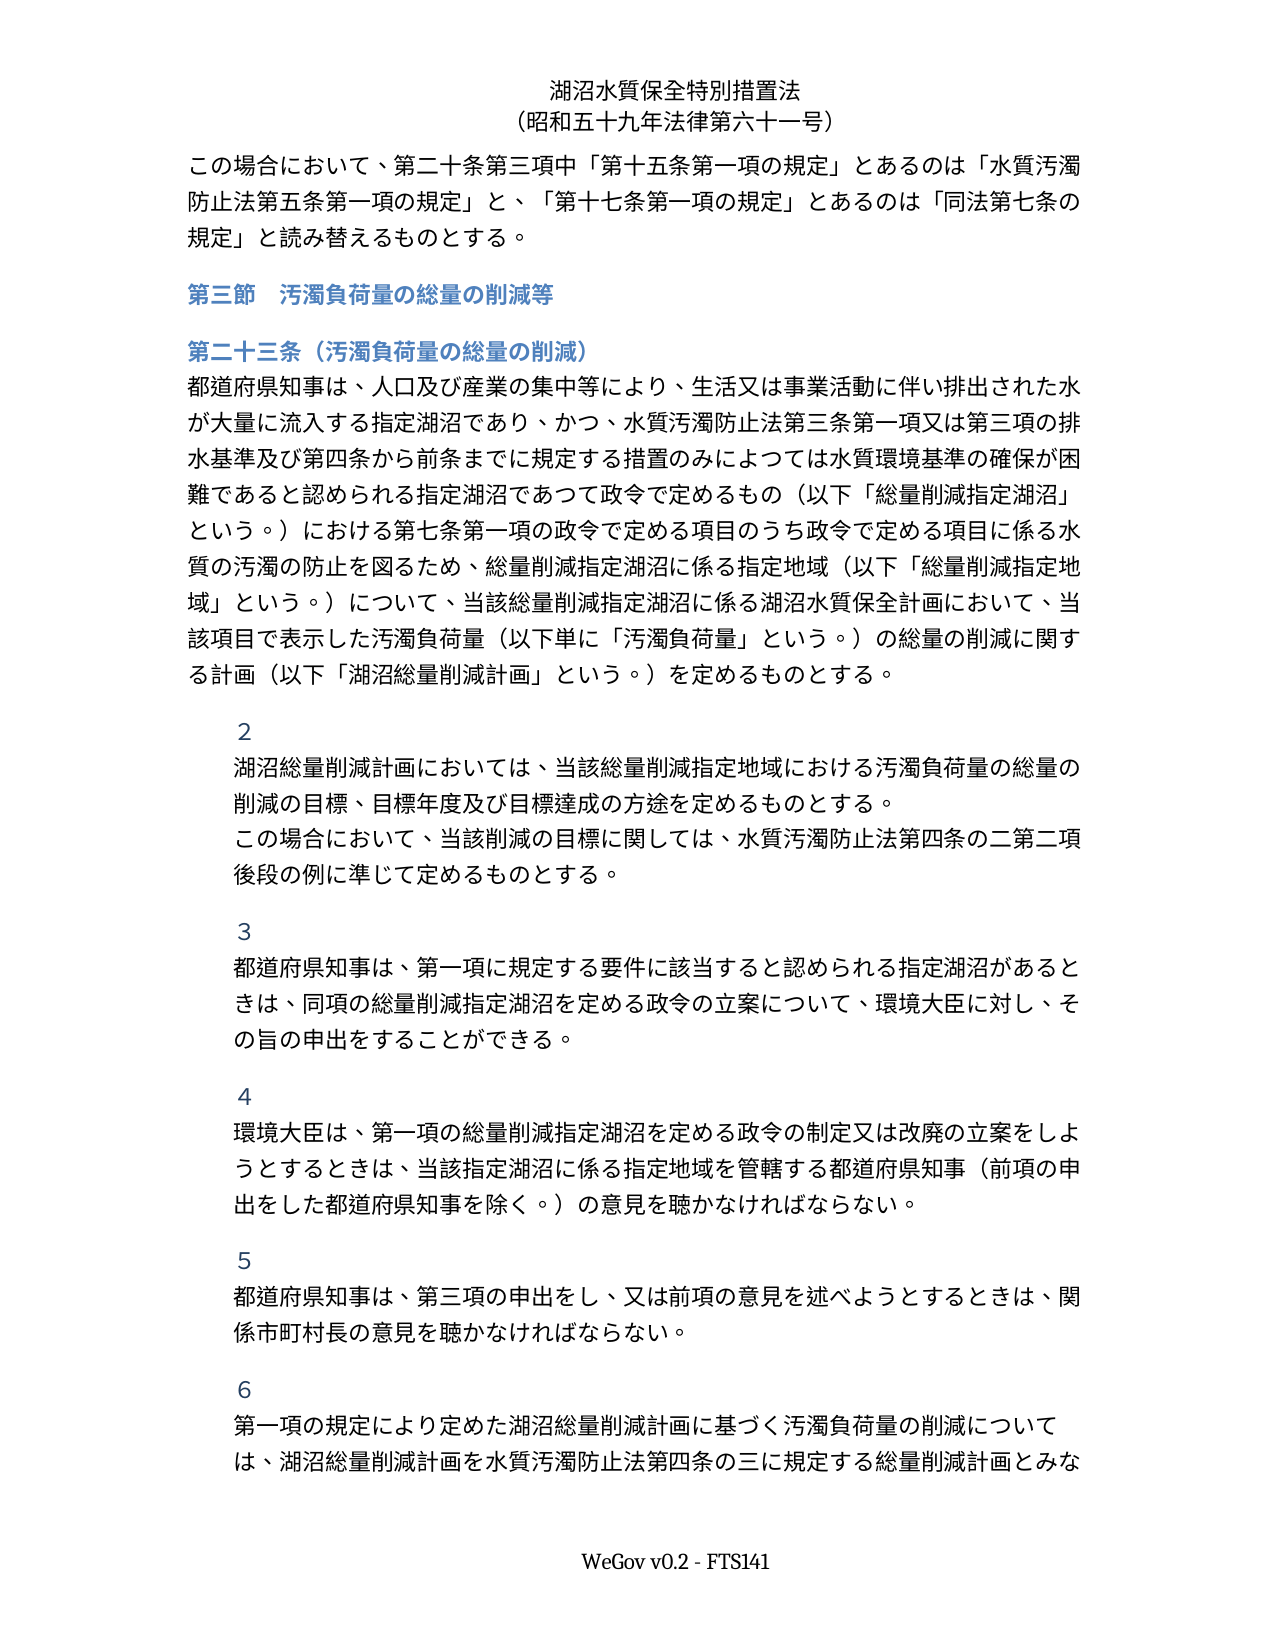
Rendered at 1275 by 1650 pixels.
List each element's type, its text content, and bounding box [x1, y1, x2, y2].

subtitle ６ [233, 1374, 1087, 1405]
text 都道府県知事は、第三項の申出をし、又は前項の意見を述べようとするときは、関係市町村長の意見を聴かなければならない。 [233, 1281, 1087, 1348]
text 湖沼総量削減計画においては、当該総量削減指定地域における汚濁負荷量の総量の削減の目標、目標年度及び目標達成の方途を定めるものとする。 この場合において、当該削減の目標に関しては、水質汚濁防止法第四条の二第二項後段の例に準じて定めるものとする。 [233, 752, 1087, 891]
subtitle ３ [233, 916, 1087, 947]
subtitle ２ [233, 716, 1087, 747]
text 環境大臣は、第一項の総量削減指定湖沼を定める政令の制定又は改廃の立案をしようとするときは、当該指定湖沼に係る指定地域を管轄する都道府県知事（前項の申出をした都道府県知事を除く。）の意見を聴かなければならない。 [233, 1117, 1087, 1220]
subtitle 第三節 汚濁負荷量の総量の削減等 [187, 279, 1087, 310]
subtitle 第二十三条（汚濁負荷量の総量の削減） [187, 335, 1087, 367]
text 都道府県知事は、第一項に規定する要件に該当すると認められる指定湖沼があるときは、同項の総量削減指定湖沼を定める政令の立案について、環境大臣に対し、その旨の申出をすることができる。 [233, 952, 1087, 1055]
subtitle ５ [233, 1245, 1087, 1277]
text 前三条の規定は、湖沼特定施設であつて、指定施設に準ずるものとして政令で定めるものについて準用する。 この場合において、第二十条第三項中「第十五条第一項の規定」とあるのは「水質汚濁防止法第五条第一項の規定」と、「第十七条第一項の規定」とあるのは「同法第七条の規定」と読み替えるものとする。 [187, 150, 1087, 253]
text 都道府県知事は、人口及び産業の集中等により、生活又は事業活動に伴い排出された水が大量に流入する指定湖沼であり、かつ、水質汚濁防止法第三条第一項又は第三項の排水基準及び第四条から前条までに規定する措置のみによつては水質環境基準の確保が困難であると認められる指定湖沼であつて政令で定めるもの（以下「総量削減指定湖沼」という。）における第七条第一項の政令で定める項目のうち政令で定める項目に係る水質の汚濁の防止を図るため、総量削減指定湖沼に係る指定地域（以下「総量削減指定地域」という。）について、当該総量削減指定湖沼に係る湖沼水質保全計画において、当該項目で表示した汚濁負荷量（以下単に「汚濁負荷量」という。）の総量の削減に関する計画（以下「湖沼総量削減計画」という。）を定めるものとする。 [187, 371, 1087, 690]
subtitle ４ [233, 1081, 1087, 1112]
